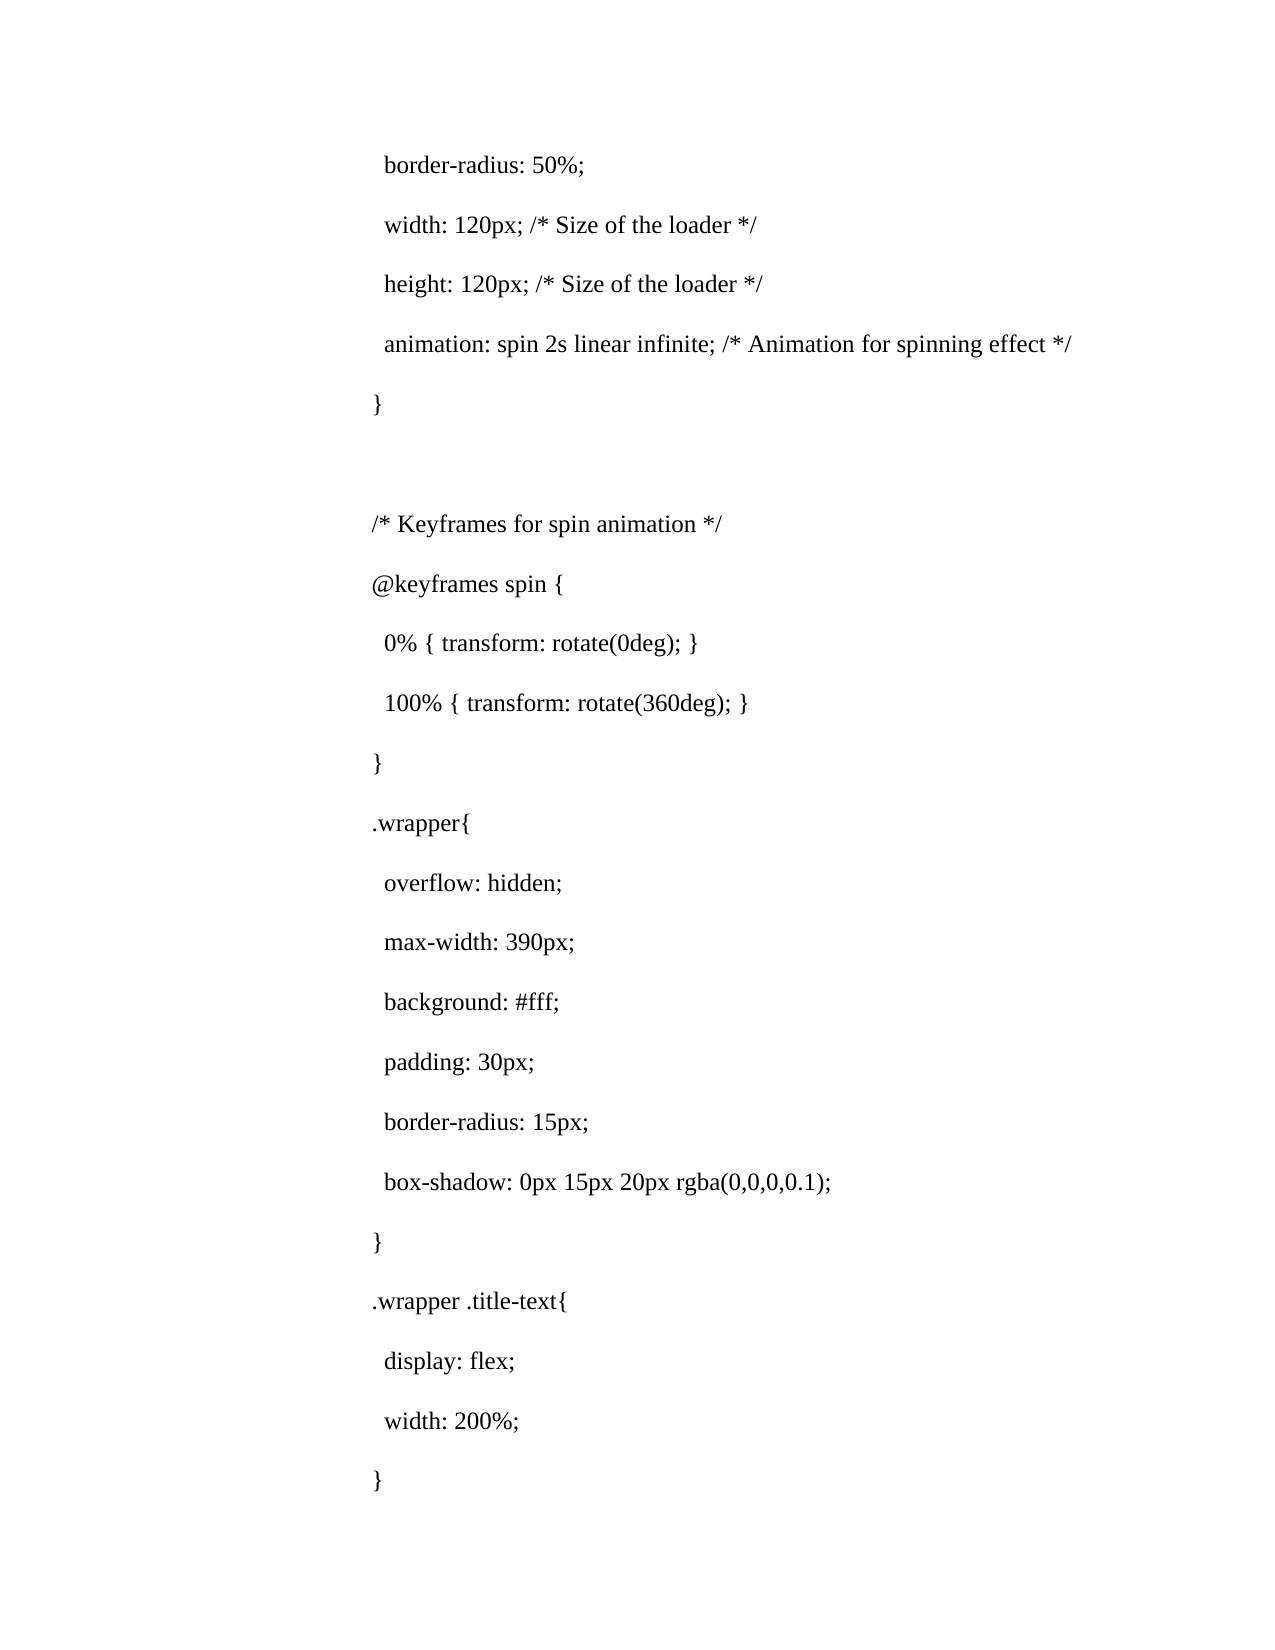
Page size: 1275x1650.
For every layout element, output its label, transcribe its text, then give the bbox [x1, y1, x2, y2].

text /* Keyframes for spin animation */ @keyframes spin { [371, 509, 724, 597]
text .wrapper .title-text{ display: flex; width: 200%; [371, 1286, 571, 1435]
text animation: spin 2s linear infinite; /* Animation for spinning effect */ [384, 329, 1108, 358]
text } [371, 1227, 1108, 1255]
text } [371, 1466, 1108, 1494]
text border-radius: 50%; [384, 150, 1108, 179]
text 0% { transform: rotate(0deg); } 100% { transform: rotate(360deg); } [384, 628, 750, 717]
text } [371, 748, 1108, 777]
text } [371, 389, 1108, 418]
text .wrapper{ overflow: hidden; [371, 808, 563, 896]
text max-width: 390px; background: #fff; padding: 30px; border-radius: 15px; [384, 927, 589, 1136]
text box-shadow: 0px 15px 20px rgba(0,0,0,0.1); [384, 1167, 1108, 1195]
text width: 120px; /* Size of the loader */ height: 120px; /* Size of the loader */ [384, 210, 763, 298]
